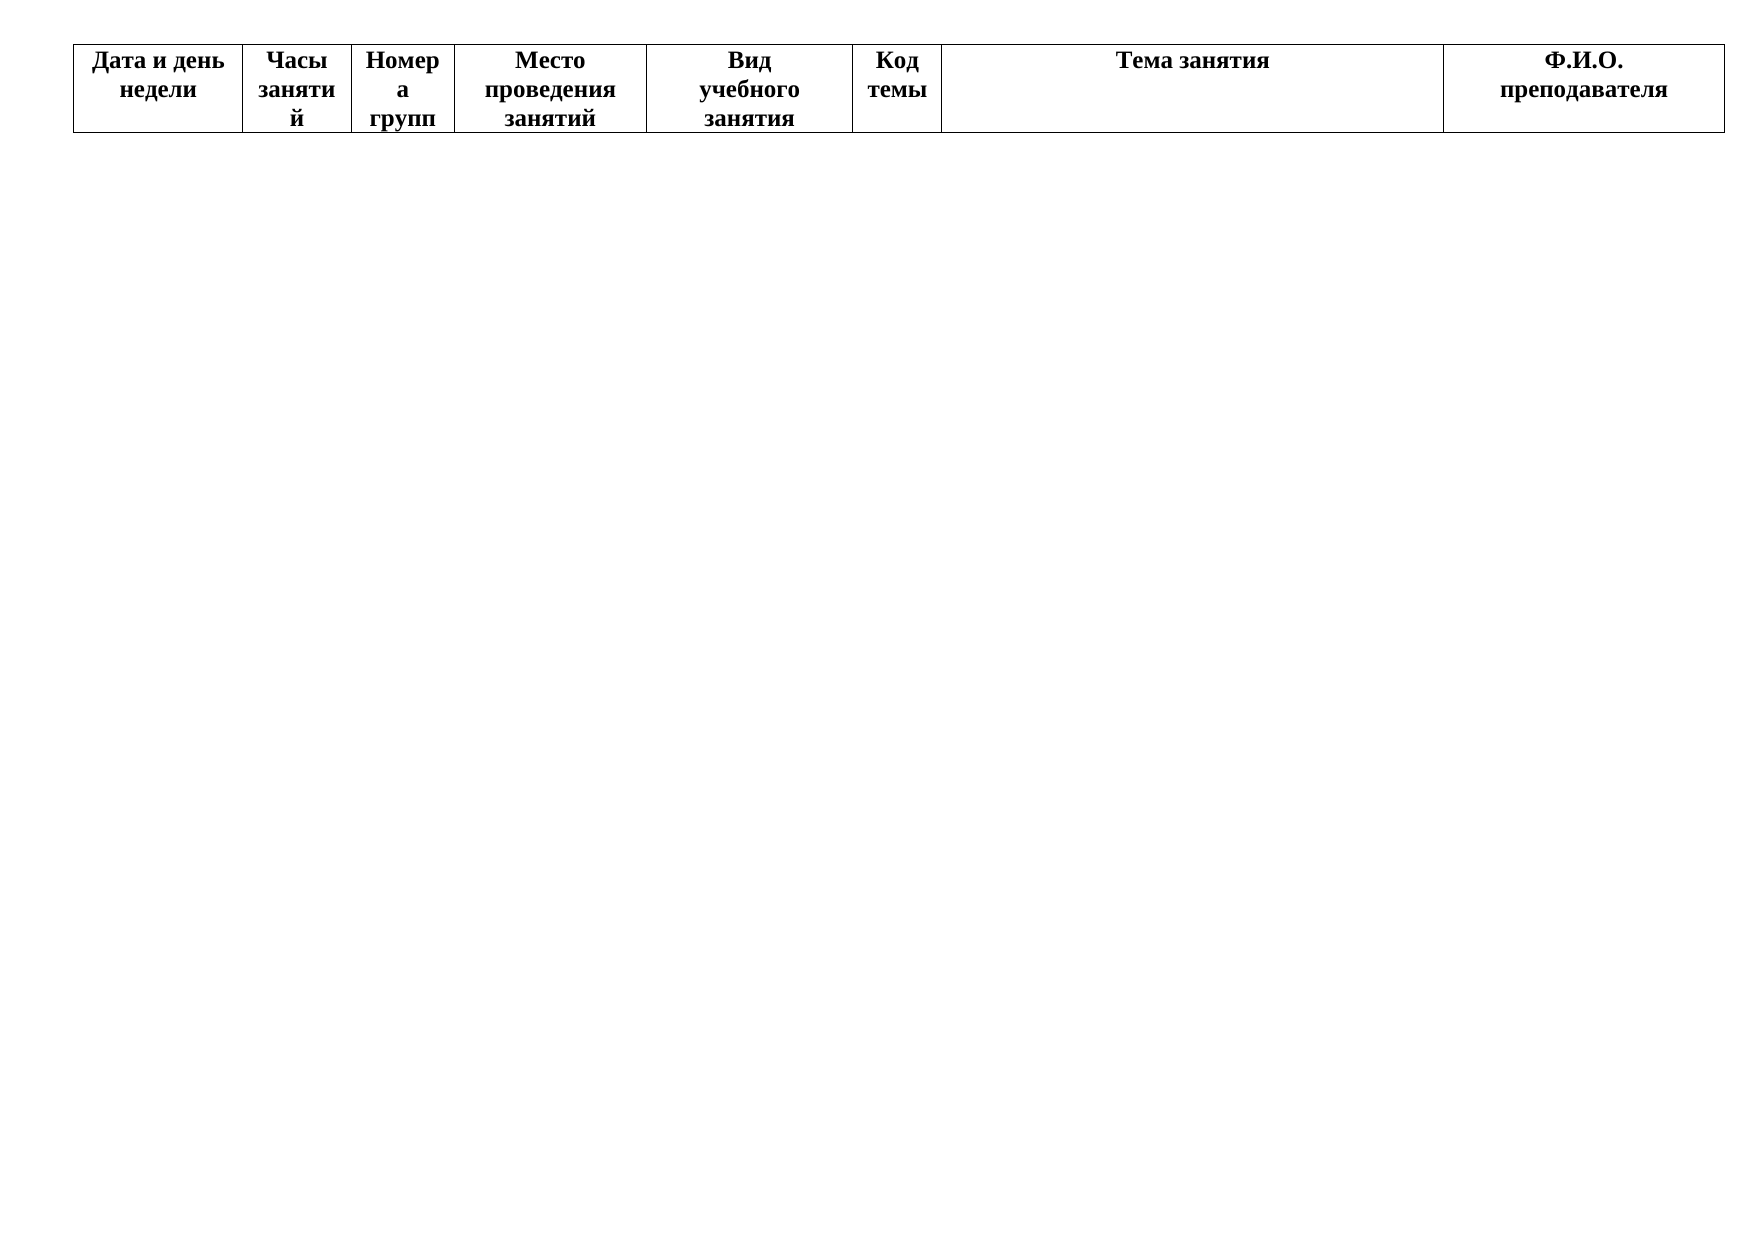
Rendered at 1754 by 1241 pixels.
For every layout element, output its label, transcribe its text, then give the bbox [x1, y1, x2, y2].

table_header Ф.И.О. преподавателя [1444, 45, 1724, 132]
table_header Часы занятий [243, 45, 351, 132]
table_header Код темы [853, 45, 941, 132]
table_header Тема занятия [942, 45, 1443, 132]
table_header Номера групп [352, 45, 454, 132]
table_header Место проведения занятий [455, 45, 646, 132]
table_header Вид учебного занятия [647, 45, 852, 132]
table_header Дата и день недели [74, 45, 242, 132]
